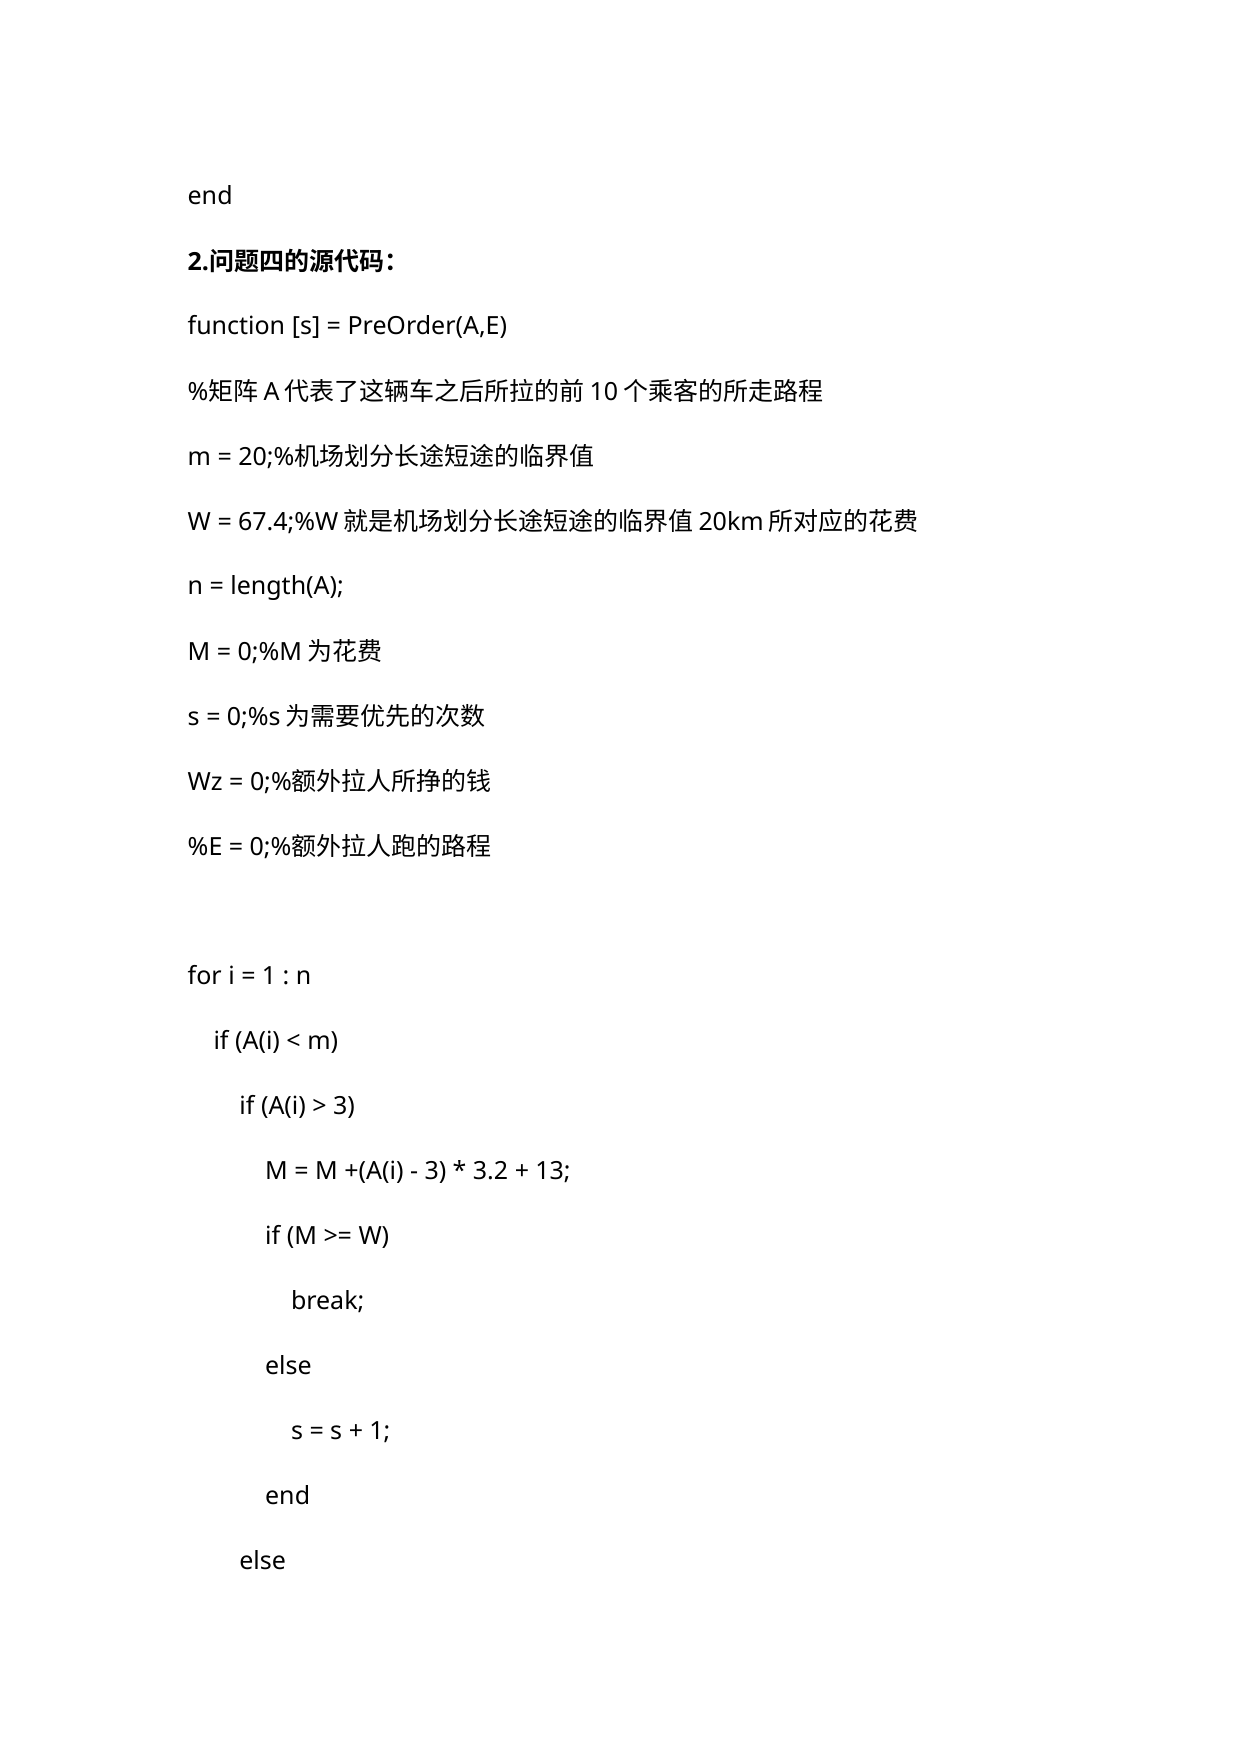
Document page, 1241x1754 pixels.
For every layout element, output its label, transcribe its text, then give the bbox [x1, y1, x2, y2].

text 2.问题四的源代码： [187, 227, 1053, 292]
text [187, 162, 1053, 227]
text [187, 292, 1053, 1592]
